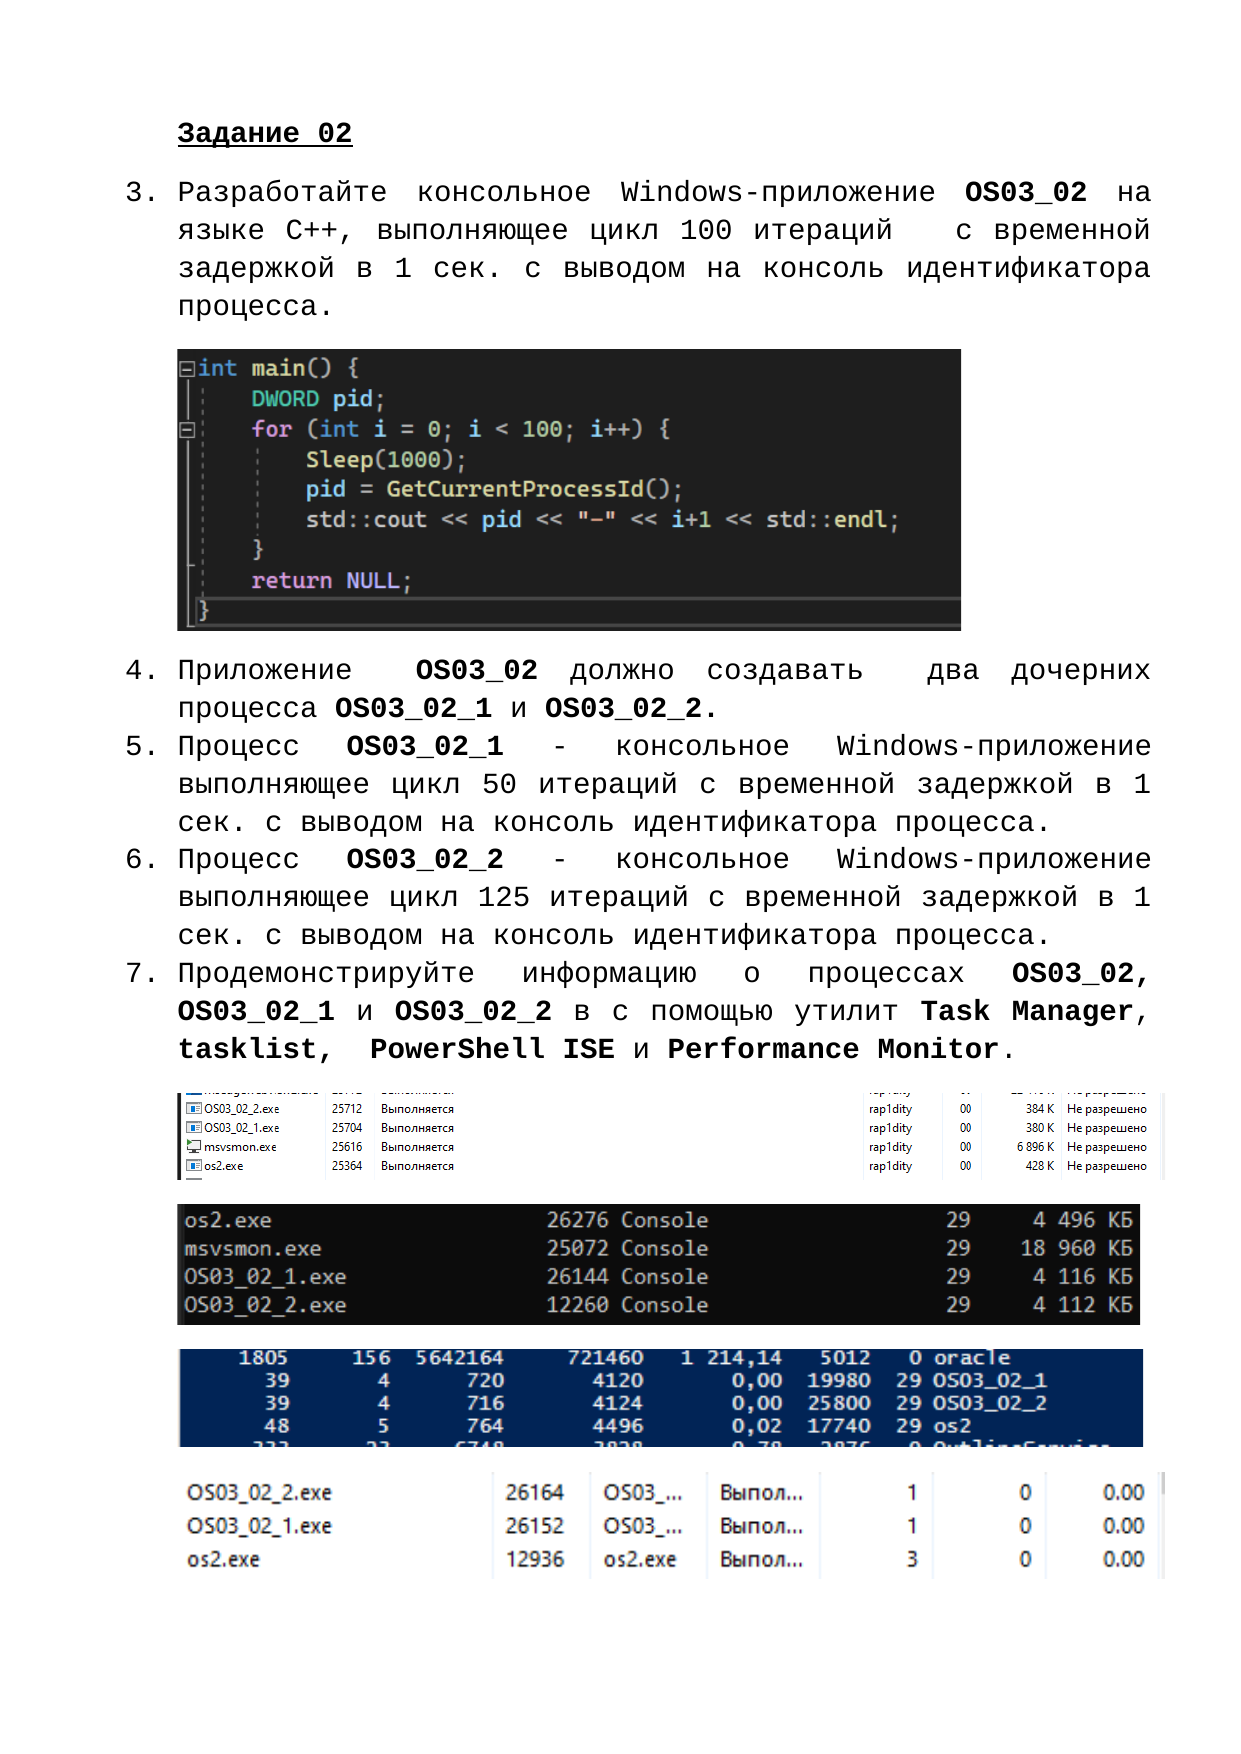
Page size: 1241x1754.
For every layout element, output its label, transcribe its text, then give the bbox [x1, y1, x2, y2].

picture [177, 349, 962, 631]
picture [177, 1349, 1144, 1447]
picture [177, 1204, 1141, 1325]
picture [177, 1093, 1166, 1180]
list Процесс OS03_02_1 - консольное Windows-приложение выполняющее цикл 50 итераций с временной задержкой в 1 сек. с выводом на консоль идентификатора процесса. [177, 731, 1152, 840]
text Задание 02 [177, 118, 1152, 151]
list Процесс OS03_02_2 - консольное Windows-приложение выполняющее цикл 125 итераций с временной задержкой в 1 сек. с выводом на консоль идентификатора процесса. [177, 845, 1152, 953]
list Разработайте консольное Windows-приложение OS03_02 на языке С++, выполняющее цикл 100 итераций с временной задержкой в 1 сек. с выводом на консоль идентификатора процесса. [177, 177, 1152, 324]
picture [177, 1472, 1165, 1579]
list Приложение OS03_02 должно создавать два дочерних процесса OS03_02_1 и OS03_02_2. [177, 655, 1152, 726]
list Продемонстрируйте информацию о процессах OS03_02, OS03_02_1 и OS03_02_2 в с помощью утилит Task Manager, tasklist, PowerShell ISE и Performance Monitor. [177, 958, 1152, 1067]
